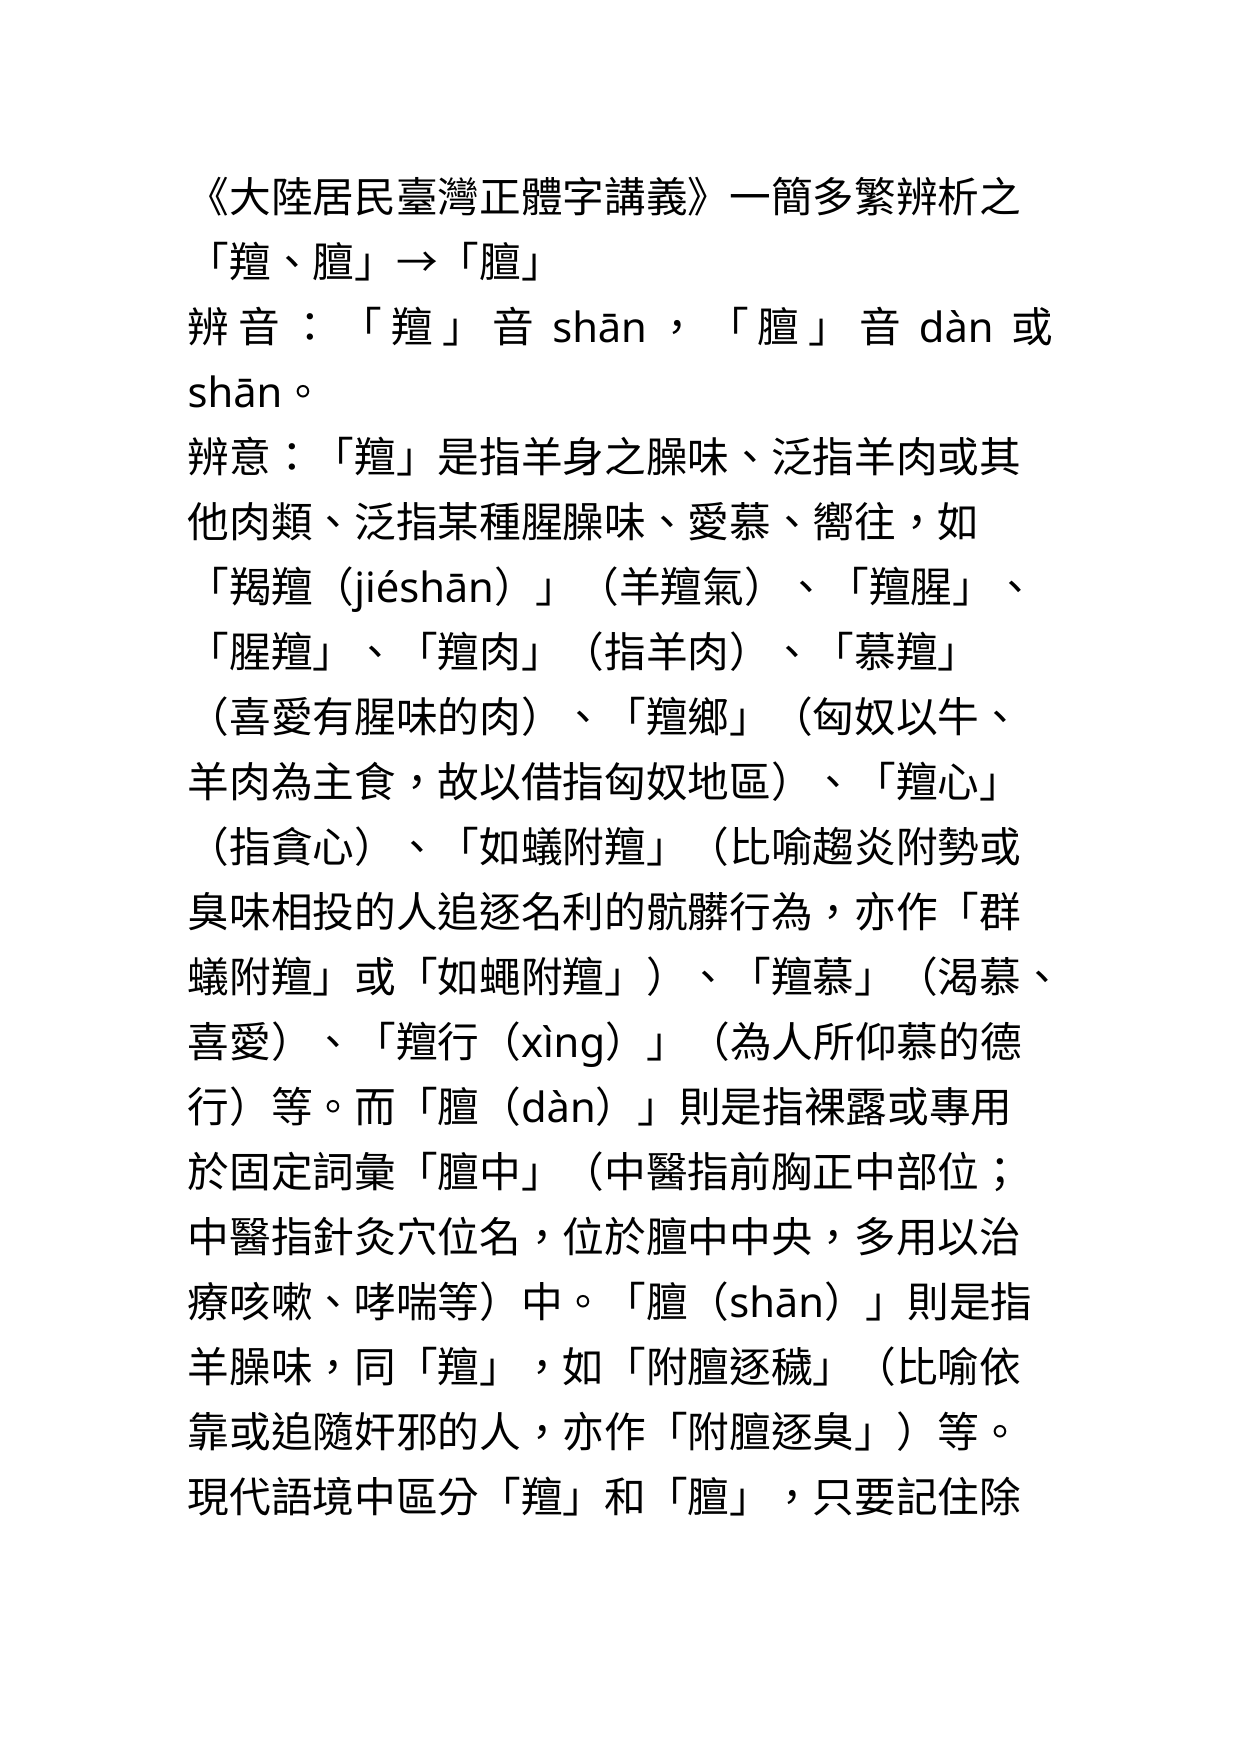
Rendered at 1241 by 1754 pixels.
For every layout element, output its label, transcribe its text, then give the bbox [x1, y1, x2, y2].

text 《大陸居民臺灣正體字講義》一簡多繁辨析之「羶、膻」→「膻」 [187, 162, 1053, 292]
text 辨音：「羶」音shān，「膻」音dàn或shān。 [187, 292, 1053, 422]
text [187, 422, 1053, 1527]
